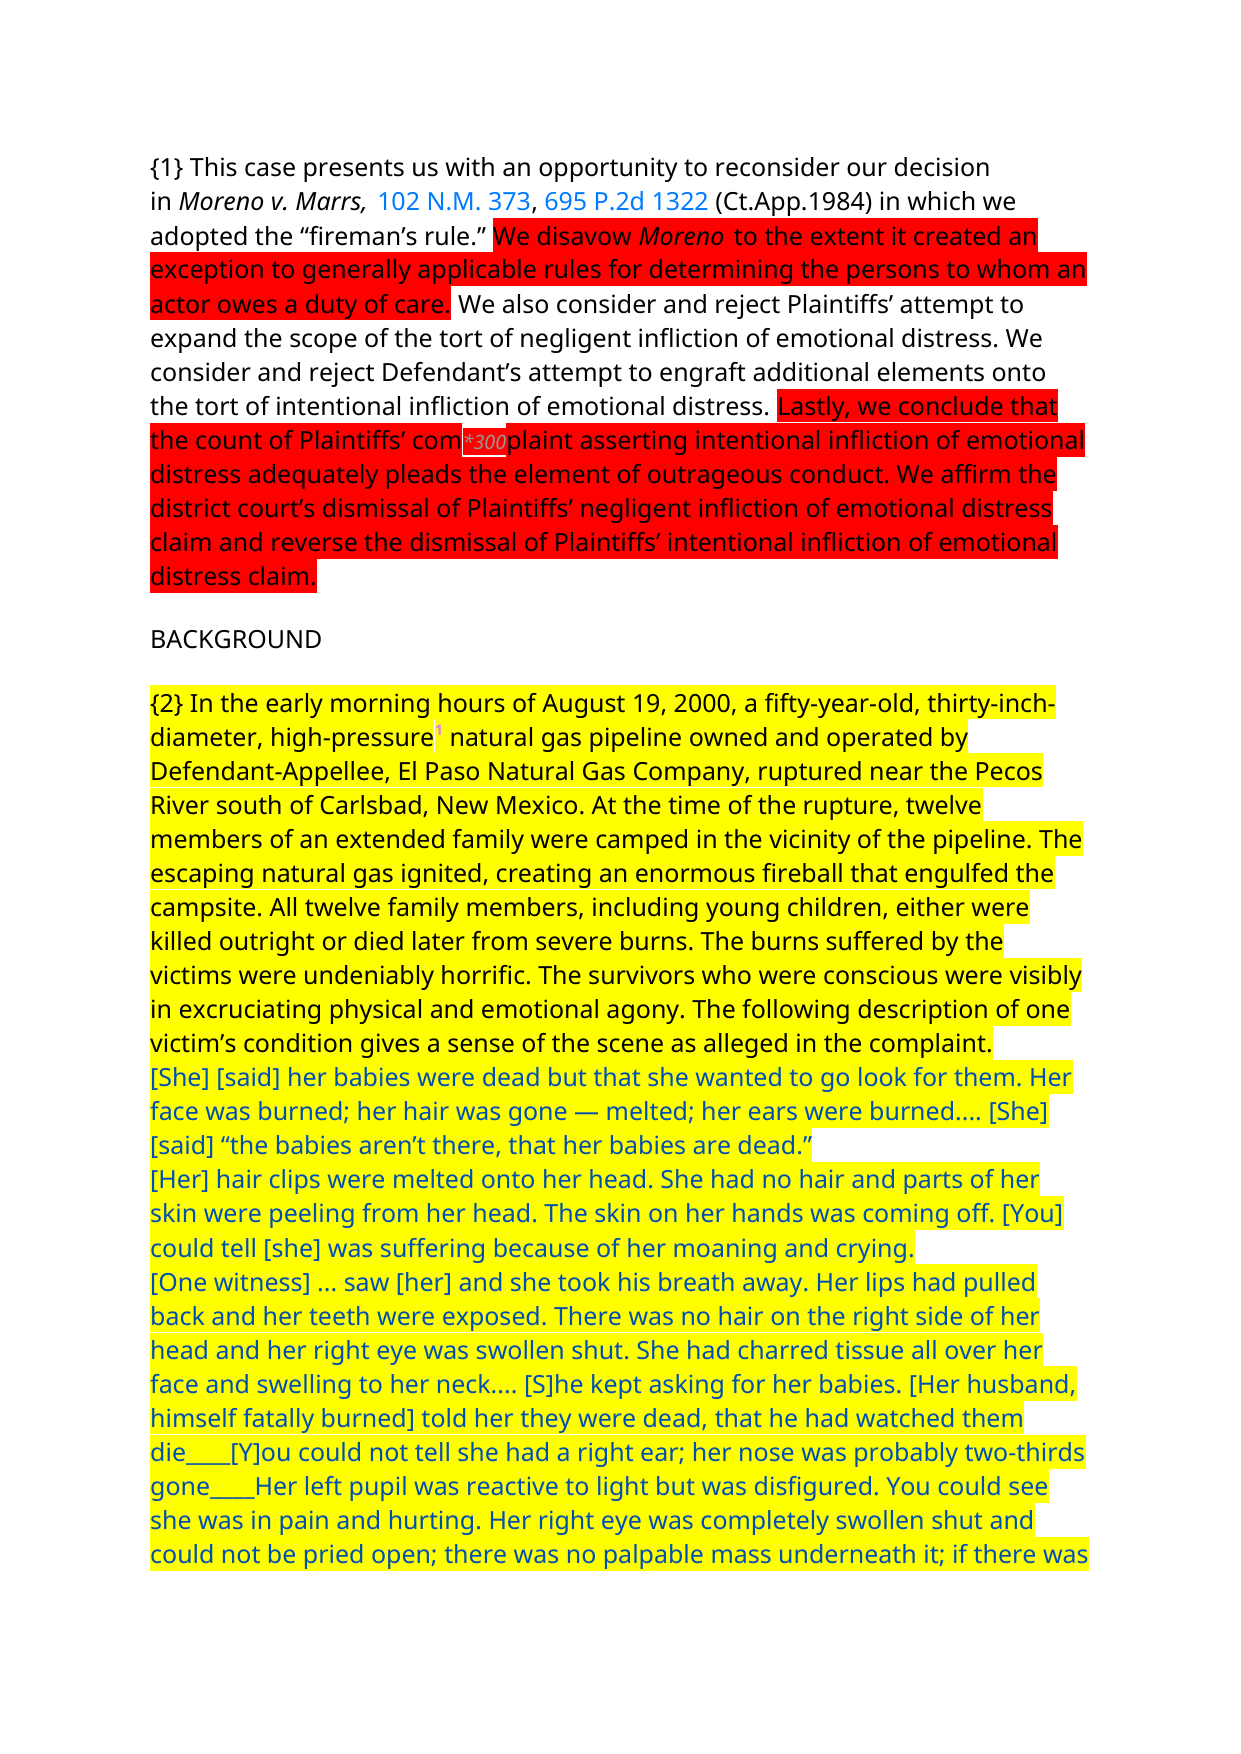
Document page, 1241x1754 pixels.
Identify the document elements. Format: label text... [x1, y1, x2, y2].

text BACKGROUND [150, 622, 1090, 656]
text [She] [said] her babies were dead but that she wanted to go look for them. Her face was burned; her hair was gone — melted; her ears were burned.... [She] [said] “the babies aren’t there, that her babies are dead.” [812, 1060, 1090, 1162]
text {1} This case presents us with an opportunity to reconsider our decision in Moreno v. Marrs, 102 N.M. 373, 695 P.2d 1322 (Ct.App.1984) in which we adopted the “fireman’s rule.” We disavow Moreno to the extent it created an exception to generally applicable rules for determining the persons to whom an actor owes a duty of care. We also consider and reject Plaintiffs’ attempt to expand the scope of the tort of negligent infliction of emotional distress. We consider and reject Defendant’s attempt to engraft additional elements onto the tort of intentional infliction of emotional distress. Lastly, we conclude that the count of Plaintiffs’ com*300plaint asserting intentional infliction of emotional distress adequately pleads the element of outrageous conduct. We affirm the district court’s dismissal of Plaintiffs’ negligent infliction of emotional distress claim and reverse the dismissal of Plaintiffs’ intentional infliction of emotional distress claim. [150, 150, 1090, 593]
text [Her] hair clips were melted onto her head. She had no hair and parts of her skin were peeling from her head. The skin on her hands was coming off. [You] could tell [she] was suffering because of her moaning and crying. [915, 1162, 1090, 1264]
text {2} In the early morning hours of August 19, 2000, a fifty-year-old, thirty-inch-diameter, high-pressure1 natural gas pipeline owned and operated by Defendant-Appellee, El Paso Natural Gas Company, ruptured near the Pecos River south of Carlsbad, New Mexico. At the time of the rupture, twelve members of an extended family were camped in the vicinity of the pipeline. The escaping natural gas ignited, creating an enormous fireball that engulfed the campsite. All twelve family members, including young children, either were killed outright or died later from severe burns. The burns suffered by the victims were undeniably horrific. The survivors who were conscious were visibly in excruciating physical and emotional agony. The following description of one victim’s condition gives a sense of the scene as alleged in the complaint. [150, 685, 1090, 1060]
